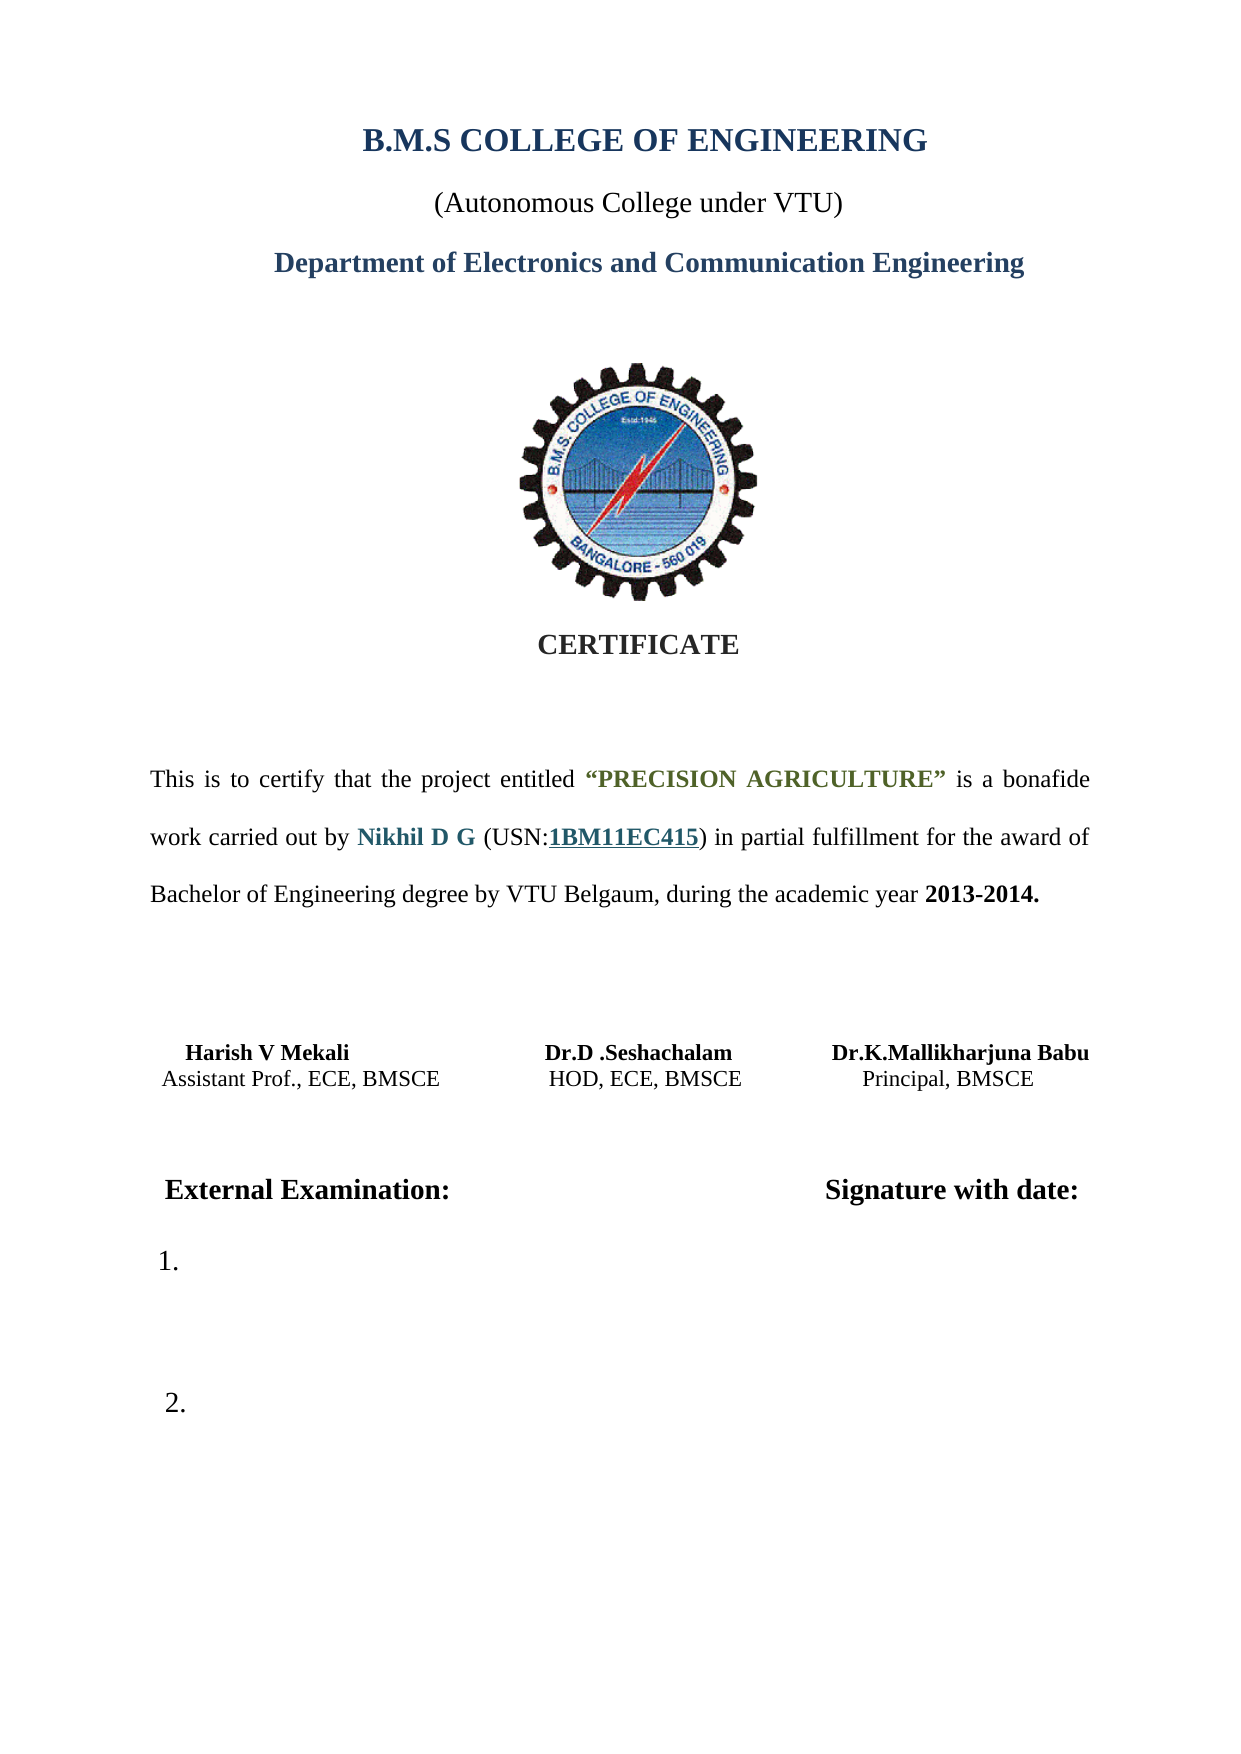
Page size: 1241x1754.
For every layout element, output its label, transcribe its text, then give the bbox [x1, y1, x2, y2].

text Assistant Prof., ECE, BMSCE HOD, ECE, BMSCE Principal, BMSCE [150, 1065, 1090, 1091]
text 1. [150, 1243, 1090, 1277]
text Harish V Mekali Dr.D .Seshachalam Dr.K.Mallikharjuna Babu [150, 1039, 1090, 1065]
picture [519, 363, 758, 601]
text This is to certify that the project entitled “PRECISION AGRICULTURE” is a bonafide work carried out by Nikhil D G (USN:1BM11EC415) in partial fulfillment for the award of Bachelor of Engineering degree by VTU Belgaum, during the academic year 2013-2014. [150, 764, 1090, 908]
text External Examination: Signature with date: [150, 1172, 1090, 1206]
text Department of Electronics and Communication Engineering [150, 245, 1090, 278]
text CERTIFICATE [150, 627, 1090, 660]
text B.M.S COLLEGE OF ENGINEERING [150, 121, 1090, 159]
text 2. [150, 1386, 1090, 1419]
text (Autonomous College under VTU) [150, 185, 1090, 219]
